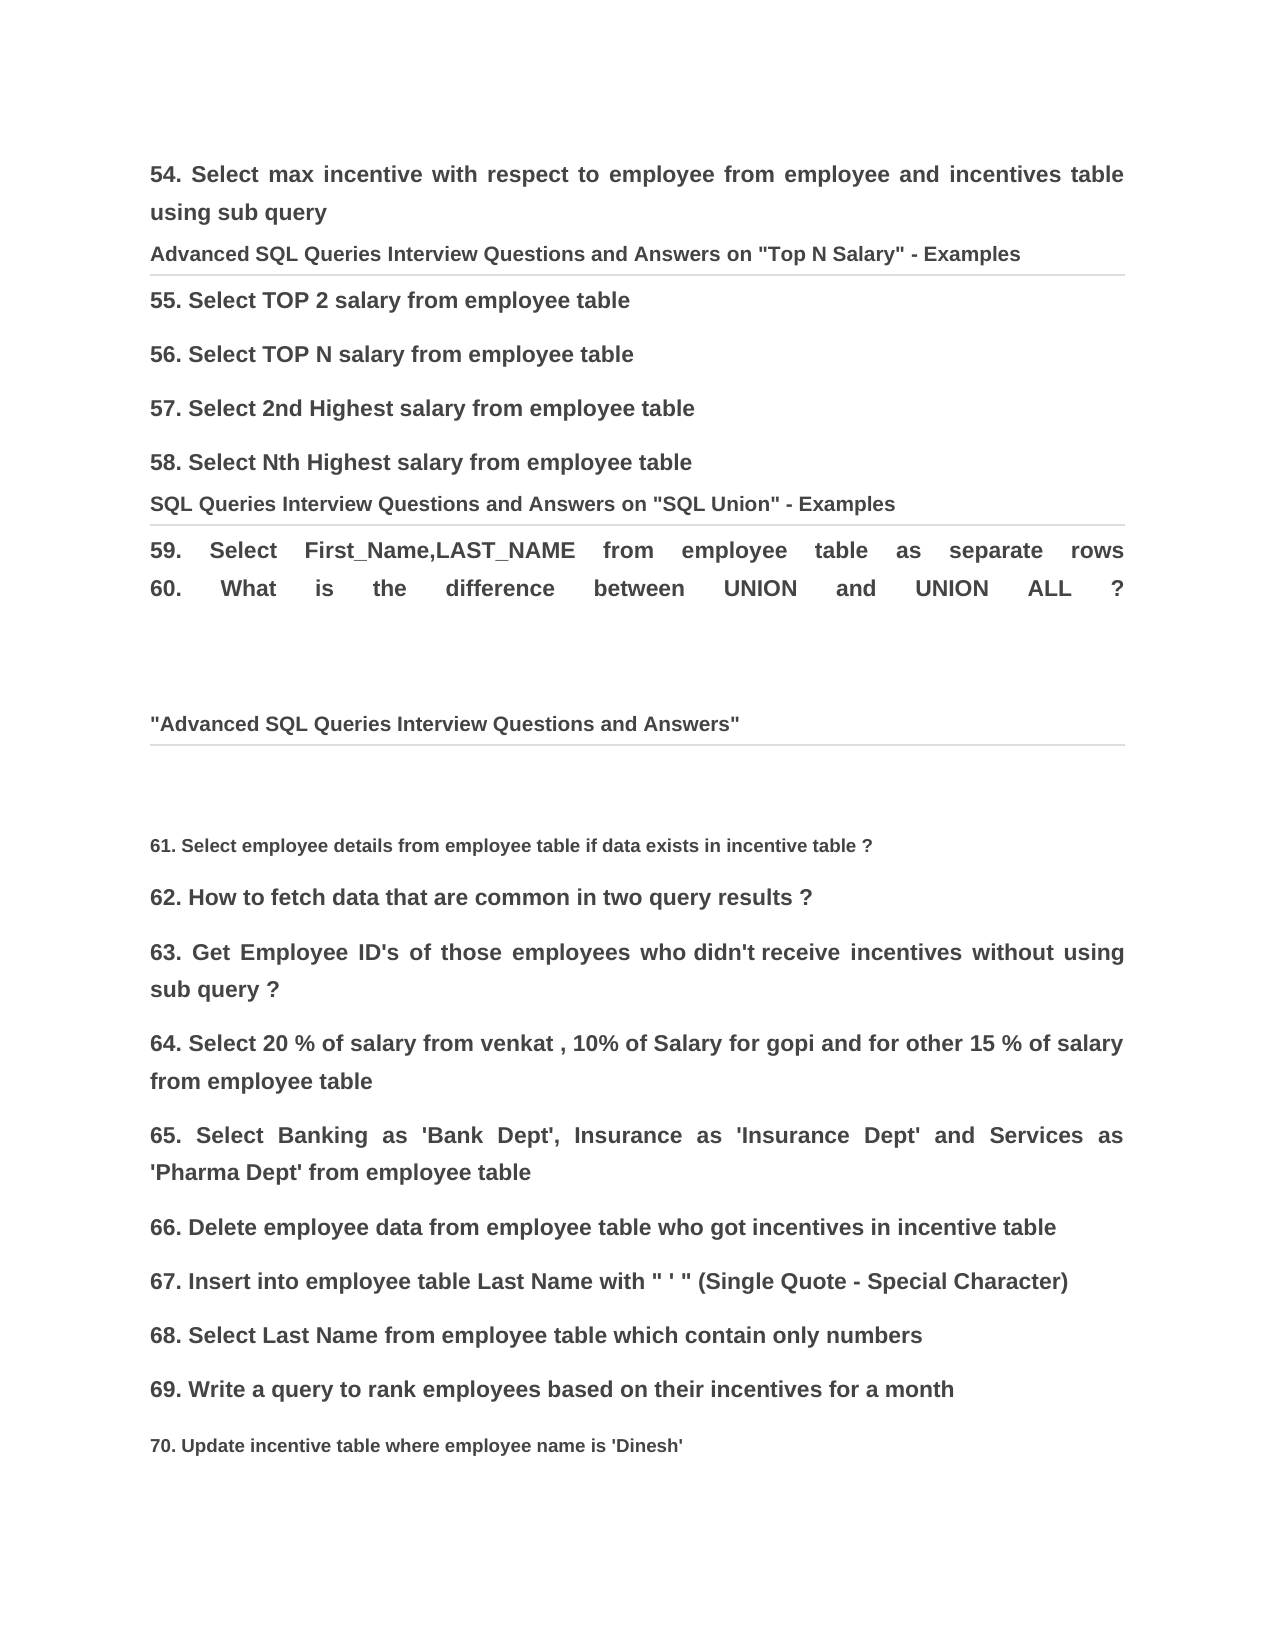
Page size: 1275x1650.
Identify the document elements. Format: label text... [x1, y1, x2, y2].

text SQL Queries Interview Questions and Answers on "SQL Union" - Examples [150, 492, 1125, 524]
text 56. Select TOP N salary from employee table [150, 330, 1125, 367]
text 66. Delete employee data from employee table who got incentives in incentive table [150, 1202, 1125, 1240]
text 64. Select 20 % of salary from venkat , 10% of Salary for gopi and for other 15 % of salary from employee table [150, 1019, 1125, 1094]
text 70. Update incentive table where employee name is 'Dinesh' [150, 1419, 1125, 1456]
text 58. Select Nth Highest salary from employee table [150, 438, 1125, 476]
text 61. Select employee details from employee table if data exists in incentive table ? [150, 819, 1125, 856]
text 55. Select TOP 2 salary from employee table [150, 276, 1125, 313]
text 65. Select Banking as 'Bank Dept', Insurance as 'Insurance Dept' and Services as 'Pharma Dept' from employee table [150, 1111, 1125, 1186]
text 62. How to fetch data that are common in two query results ? [150, 873, 1125, 911]
text 68. Select Last Name from employee table which contain only numbers [150, 1311, 1125, 1348]
text 69. Write a query to rank employees based on their incentives for a month [150, 1365, 1125, 1402]
text 63. Get Employee ID's of those employees who didn't receive incentives without using sub query ? [150, 927, 1125, 1002]
text 59. Select First_Name,LAST_NAME from employee table as separate rows 60. What is the difference between UNION and UNION ALL ? [150, 526, 1125, 638]
text "Advanced SQL Queries Interview Questions and Answers" [150, 712, 1125, 744]
text 67. Insert into employee table Last Name with " ' " (Single Quote - Special Character) [150, 1256, 1125, 1294]
text 57. Select 2nd Highest salary from employee table [150, 384, 1125, 421]
text Advanced SQL Queries Interview Questions and Answers on "Top N Salary" - Examples [150, 242, 1125, 274]
text 54. Select max incentive with respect to employee from employee and incentives table using sub query [150, 150, 1125, 225]
